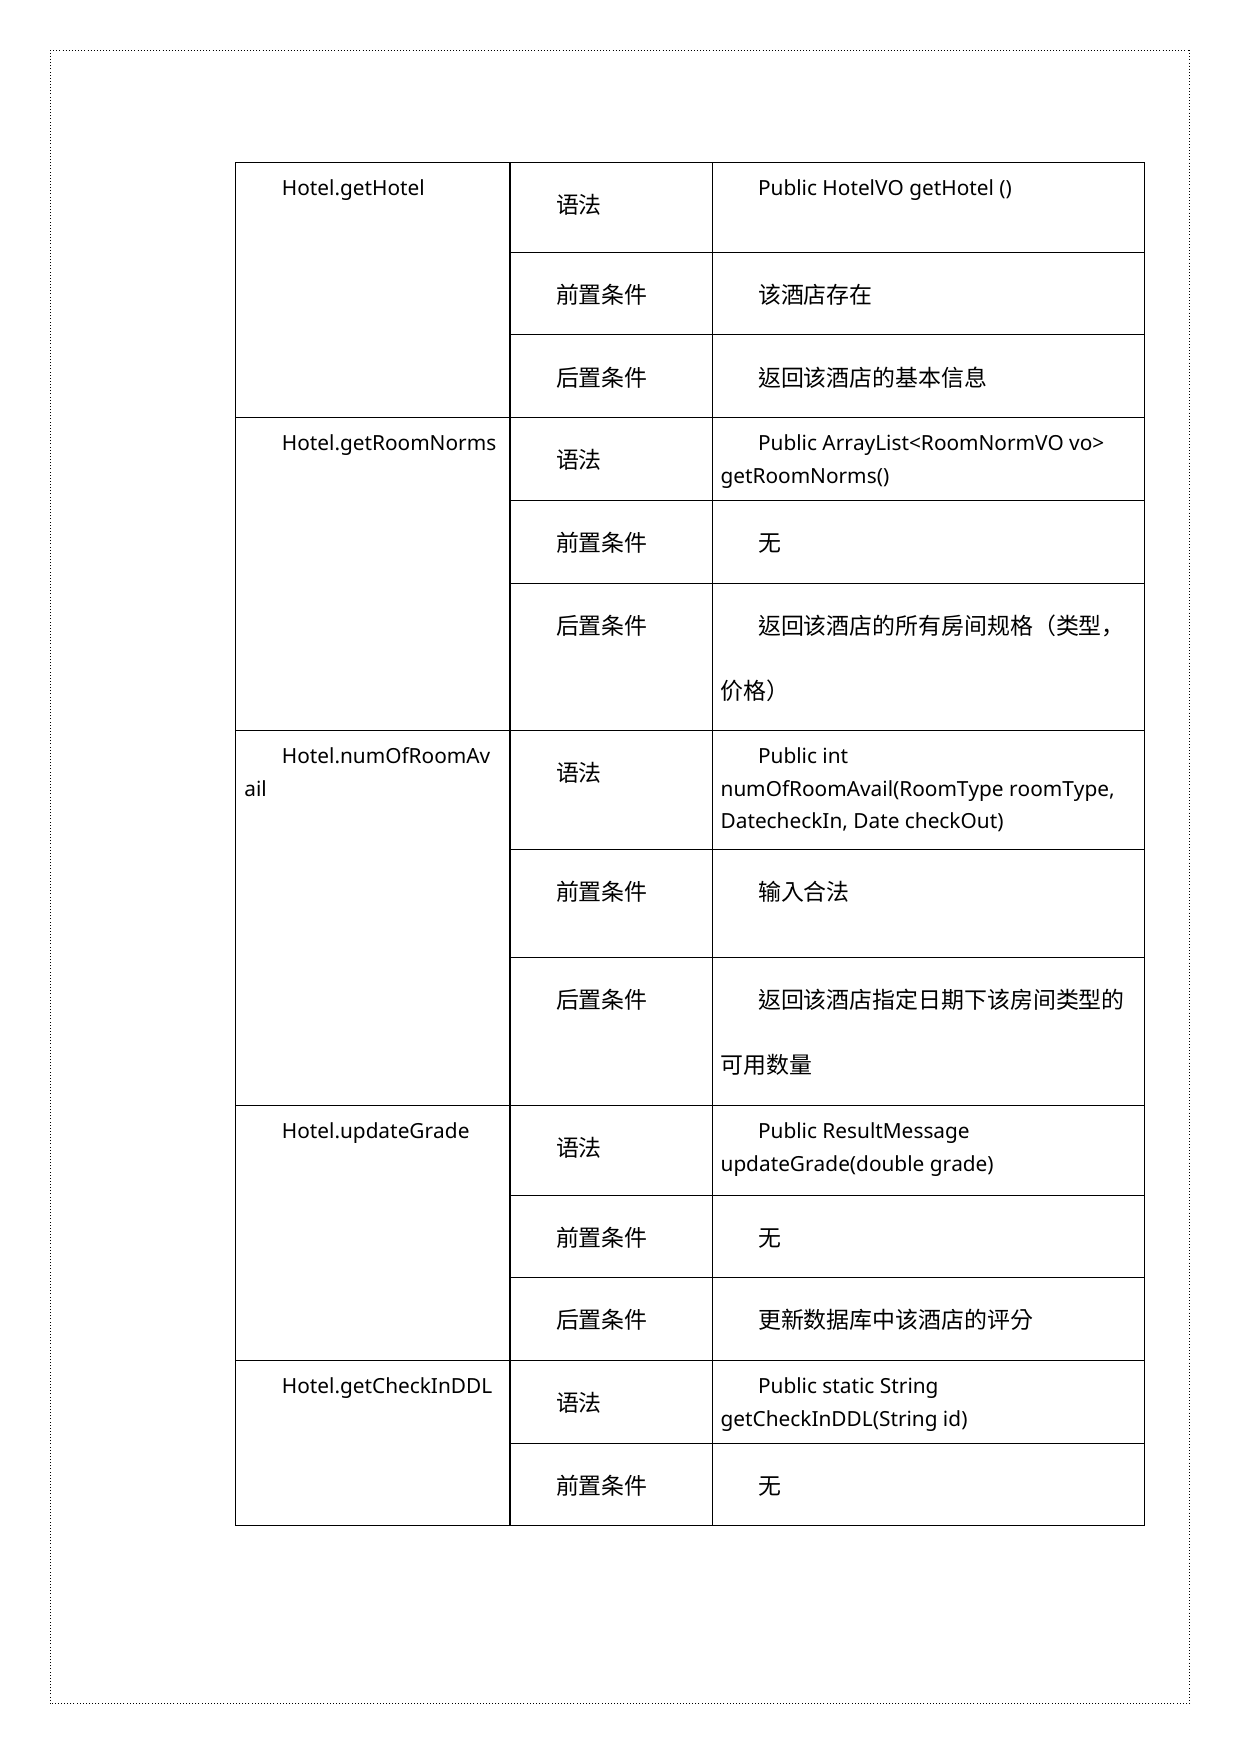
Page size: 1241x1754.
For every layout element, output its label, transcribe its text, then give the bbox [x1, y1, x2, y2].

table_cell Public ResultMessage updateGrade(double grade) [713, 1106, 1144, 1194]
table_cell Hotel.getCheckInDDL [236, 1361, 509, 1525]
table_cell 语法 [511, 1361, 712, 1443]
table_cell 无 [713, 1444, 1144, 1525]
table_cell Public ArrayList<RoomNormVO vo> getRoomNorms() [713, 418, 1144, 500]
table_cell 该酒店存在 [713, 253, 1144, 334]
table_cell Public int numOfRoomAvail(RoomType roomType, DatecheckIn, Date checkOut) [713, 731, 1144, 849]
table_cell 语法 [511, 163, 712, 252]
table_cell Hotel.getRoomNorms [236, 418, 509, 730]
table_cell 返回该酒店指定日期下该房间类型的可用数量 [713, 958, 1144, 1105]
table_cell 前置条件 [511, 501, 712, 582]
table_cell 输入合法 [713, 850, 1144, 957]
table_cell 后置条件 [511, 1278, 712, 1360]
table_cell 前置条件 [511, 253, 712, 334]
table_cell 语法 [511, 418, 712, 500]
table_cell 无 [713, 1196, 1144, 1277]
table_cell 更新数据库中该酒店的评分 [713, 1278, 1144, 1360]
table_cell Hotel.numOfRoomAvail [236, 731, 509, 1105]
table_cell 后置条件 [511, 958, 712, 1105]
table_cell 返回该酒店的基本信息 [713, 335, 1144, 417]
table_cell Public static String getCheckInDDL(String id) [713, 1361, 1144, 1443]
table_cell Public HotelVO getHotel () [713, 163, 1144, 252]
table_cell 前置条件 [511, 1444, 712, 1525]
table_cell 后置条件 [511, 584, 712, 730]
table_cell 前置条件 [511, 1196, 712, 1277]
table_cell Hotel.updateGrade [236, 1106, 509, 1360]
table_cell 后置条件 [511, 335, 712, 417]
table_cell 返回该酒店的所有房间规格（类型，价格） [713, 584, 1144, 730]
table_cell Hotel.getHotel [236, 163, 509, 417]
table_cell 无 [713, 501, 1144, 582]
table_cell 前置条件 [511, 850, 712, 957]
table_cell 语法 [511, 731, 712, 849]
table_cell 语法 [511, 1106, 712, 1194]
